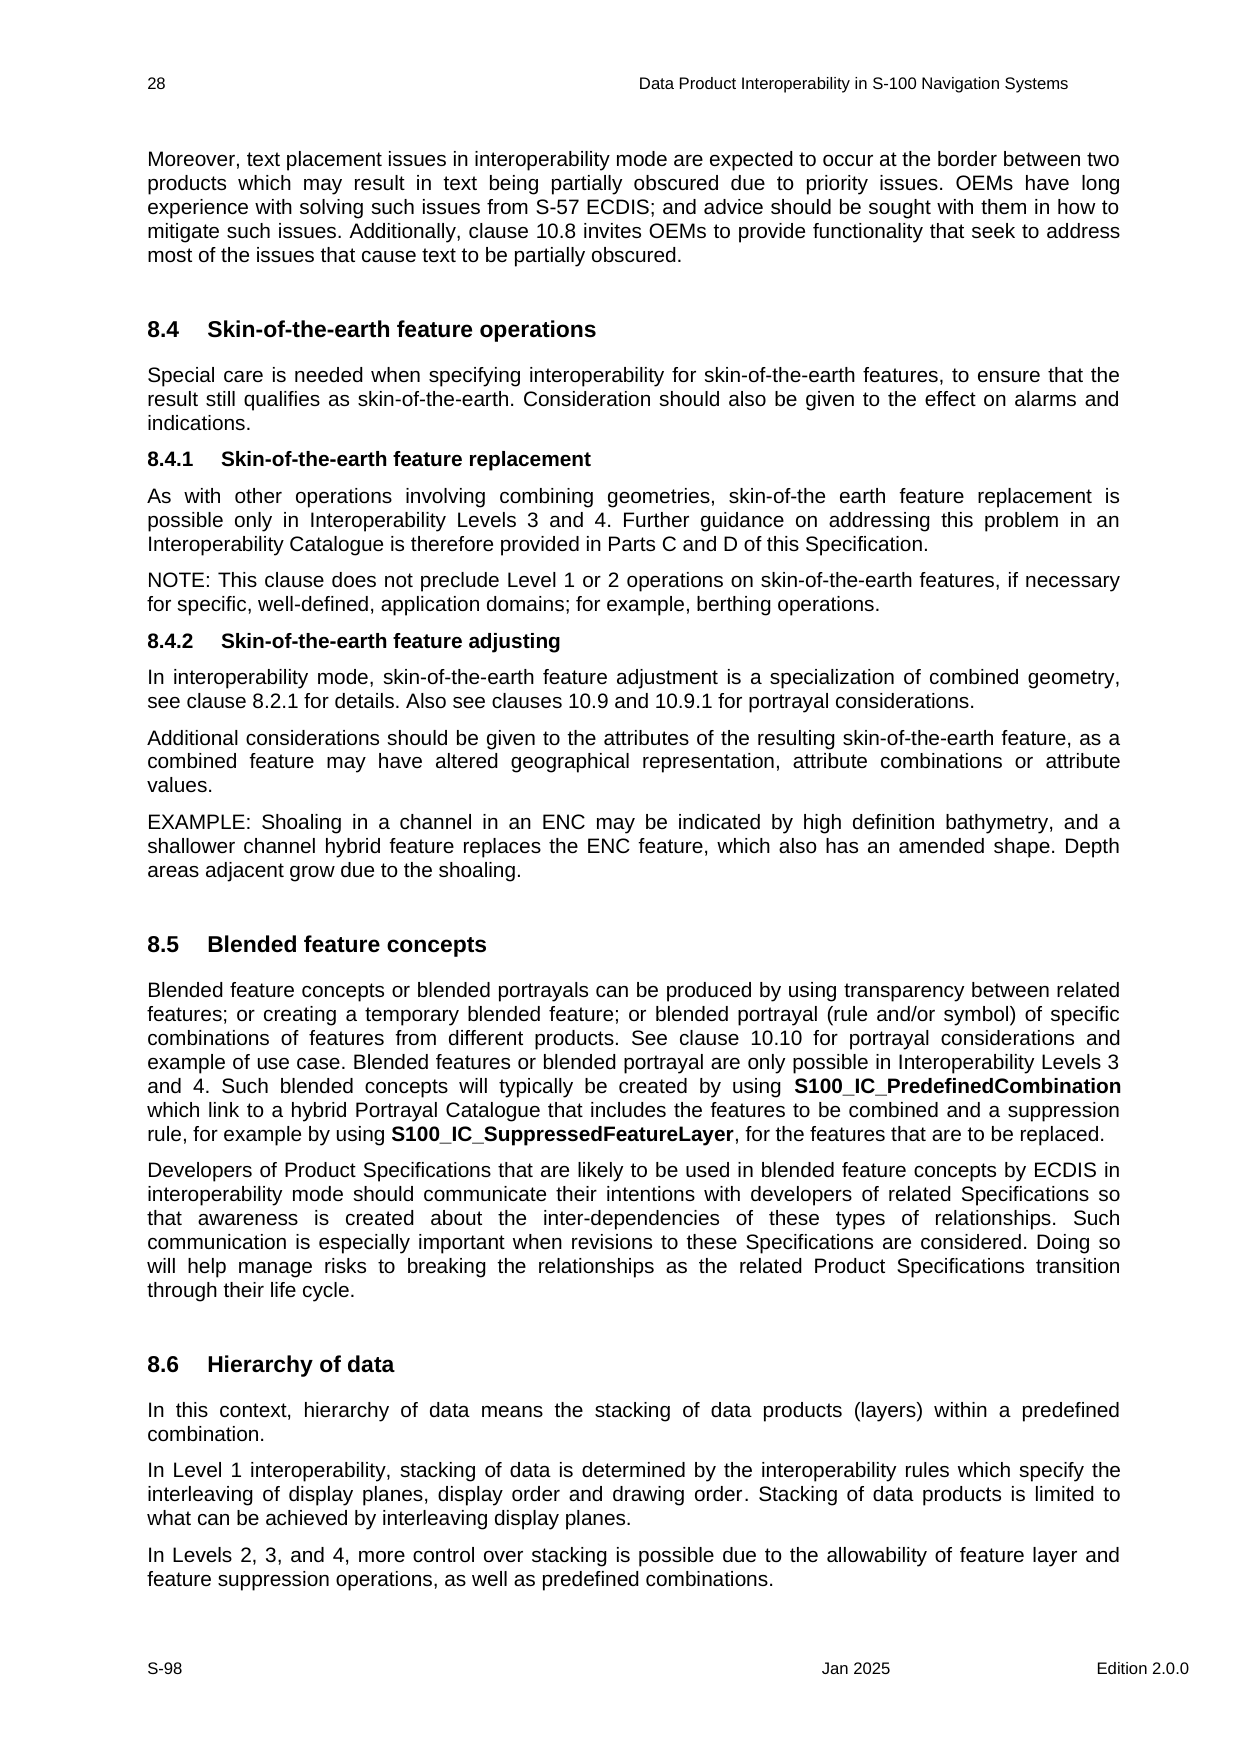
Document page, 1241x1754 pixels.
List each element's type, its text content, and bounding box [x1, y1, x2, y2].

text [147, 147, 1122, 267]
text Blended feature concepts [147, 931, 1122, 957]
text Blended feature concepts or blended portrayals can be produced by using transparency between related features; or creating a temporary blended feature; or blended portrayal (rule and/or symbol) of specific combinations of features from different products. See clause 10.10 for portrayal considerations and example of use case. Blended features or blended portrayal are only possible in Interoperability Levels 3 and 4. Such blended concepts will typically be created by using S100_IC_PredefinedCombination which link to a hybrid Portrayal Catalogue that includes the features to be combined and a suppression rule, for example by using S100_IC_SuppressedFeatureLayer, for the features that are to be replaced. [147, 978, 1122, 1146]
subtitle Skin-of-the-earth feature replacement [147, 447, 1122, 471]
text Additional considerations should be given to the attributes of the resulting skin-of-the-earth feature, as a combined feature may have altered geographical representation, attribute combinations or attribute values. [147, 725, 1122, 797]
text In interoperability mode, skin-of-the-earth feature adjustment is a specialization of combined geometry, see clause 8.2.1 for details. Also see clauses 10.9 and 10.9.1 for portrayal considerations. [147, 665, 1122, 713]
text Hierarchy of data [147, 1351, 1122, 1377]
text EXAMPLE: Shoaling in a channel in an ENC may be indicated by high definition bathymetry, and a shallower channel hybrid feature replaces the ENC feature, which also has an amended shape. Depth areas adjacent grow due to the shoaling. [147, 810, 1122, 882]
subtitle Skin-of-the-earth feature adjusting [147, 628, 1122, 652]
text Skin-of-the-earth feature operations [147, 316, 1122, 342]
text In Levels 2, 3, and 4, more control over stacking is possible due to the allowability of feature layer and feature suppression operations, as well as predefined combinations. [147, 1543, 1122, 1591]
text In this context, hierarchy of data means the stacking of data products (layers) within a predefined combination. [147, 1398, 1122, 1446]
text NOTE: This clause does not preclude Level 1 or 2 operations on skin-of-the-earth features, if necessary for specific, well-defined, application domains; for example, berthing operations. [147, 568, 1122, 616]
text As with other operations involving combining geometries, skin-of-the earth feature replacement is possible only in Interoperability Levels 3 and 4. Further guidance on addressing this problem in an Interoperability Catalogue is therefore provided in Parts C and D of this Specification. [147, 484, 1122, 556]
text Developers of Product Specifications that are likely to be used in blended feature concepts by ECDIS in interoperability mode should communicate their intentions with developers of related Specifications so that awareness is created about the inter-dependencies of these types of relationships. Such communication is especially important when revisions to these Specifications are considered. Doing so will help manage risks to breaking the relationships as the related Product Specifications transition through their life cycle. [147, 1158, 1122, 1302]
text In Level 1 interoperability, stacking of data is determined by the interoperability rules which specify the interleaving of display planes, display order and drawing order. Stacking of data products is limited to what can be achieved by interleaving display planes. [147, 1458, 1122, 1530]
text Special care is needed when specifying interoperability for skin-of-the-earth features, to ensure that the result still qualifies as skin-of-the-earth. Consideration should also be given to the effect on alarms and indications. [147, 363, 1122, 435]
